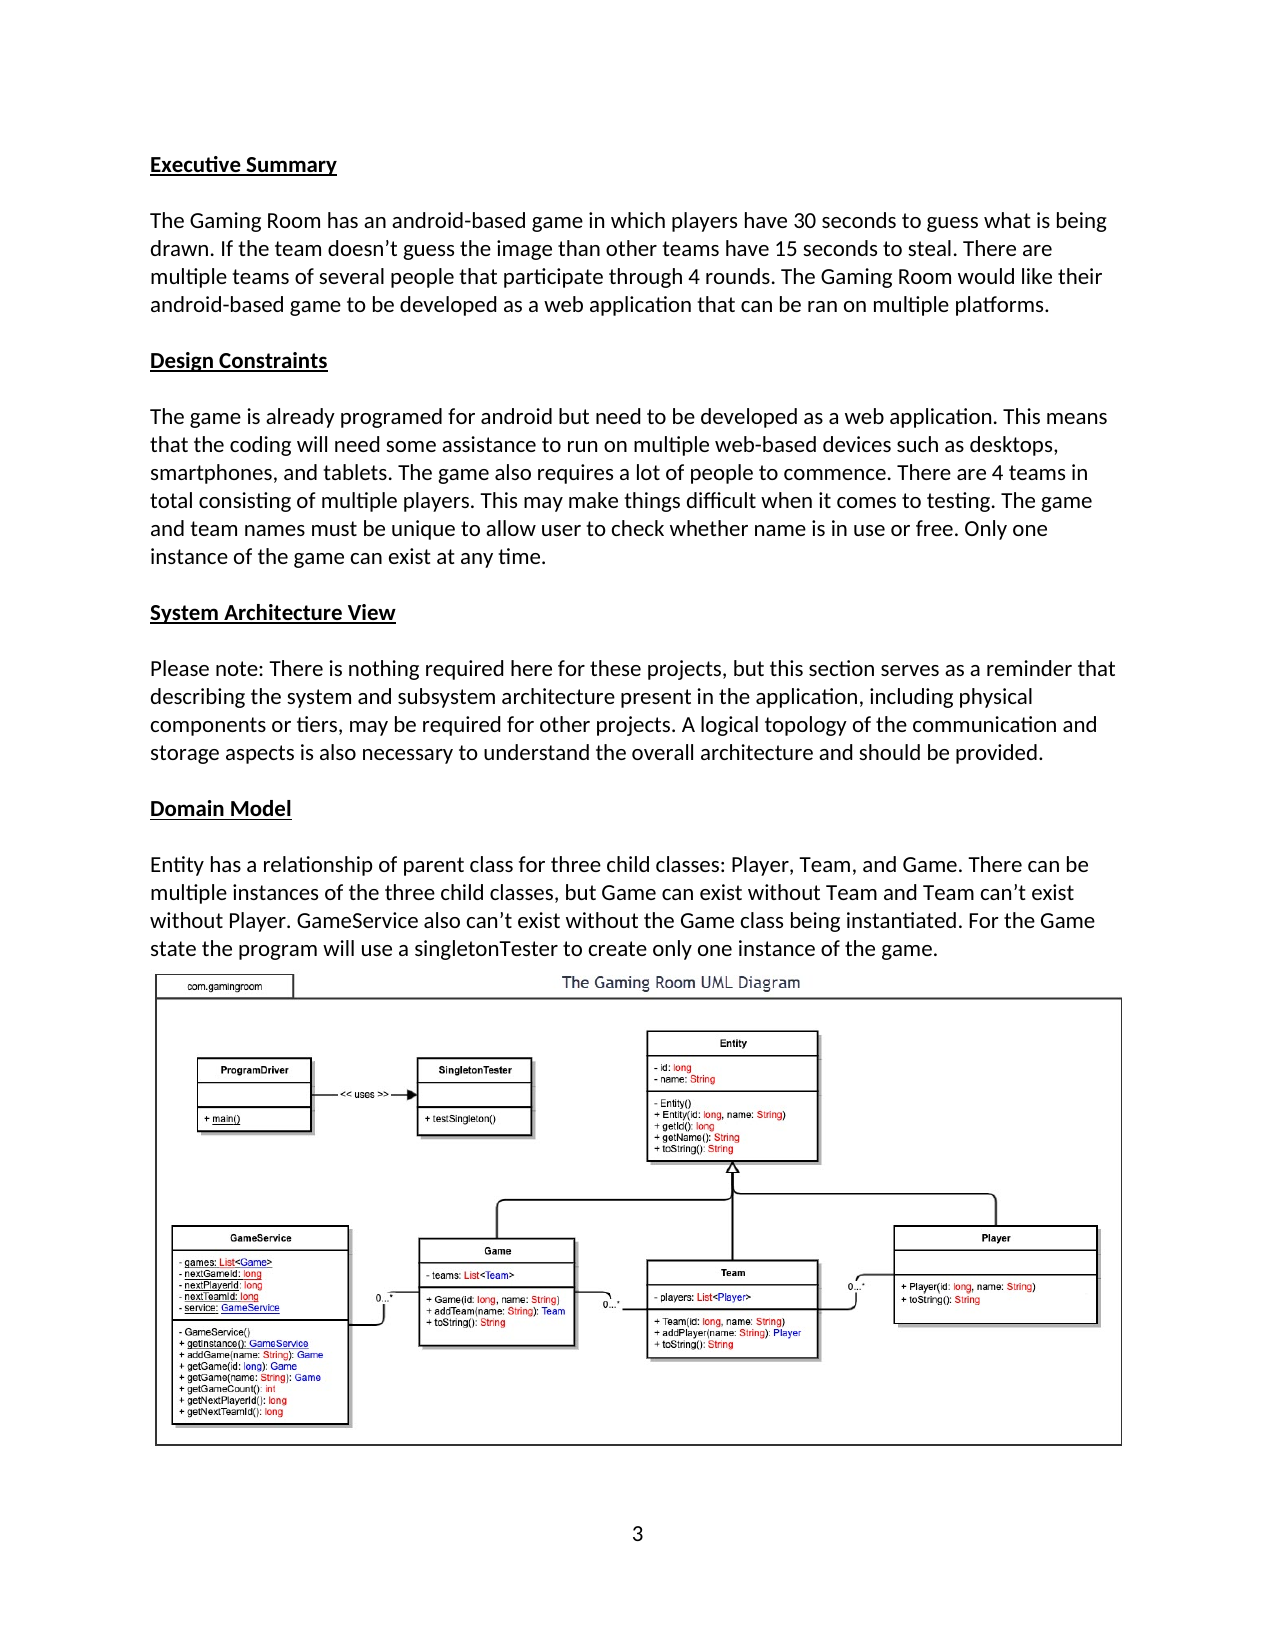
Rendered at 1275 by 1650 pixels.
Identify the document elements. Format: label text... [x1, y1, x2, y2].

subtitle Domain Model [150, 794, 1125, 822]
text Entity has a relationship of parent class for three child classes: Player, Team, and Game. There can be multiple instances of the three child classes, but Game can exist without Team and Team can’t exist without Player. GameService also can’t exist without the Game class being instantiated. For the Game state the program will use a singletonTester to create only one instance of the game. [150, 851, 1125, 962]
subtitle System Architecture View [150, 598, 1125, 626]
text The Gaming Room has an android-based game in which players have 30 seconds to guess what is being drawn. If the team doesn’t guess the image than other teams have 15 seconds to steal. There are multiple teams of several people that participate through 4 rounds. The Gaming Room would like their android-based game to be developed as a web application that can be ran on multiple platforms. [150, 206, 1125, 318]
subtitle Executive Summary [150, 150, 1125, 178]
text The game is already programed for android but need to be developed as a web application. This means that the coding will need some assistance to run on multiple web-based devices such as desktops, smartphones, and tablets. The game also requires a lot of people to commence. There are 4 teams in total consisting of multiple players. This may make things difficult when it comes to testing. The game and team names must be unique to allow user to check whether name is in use or free. Only one instance of the game can exist at any time. [150, 402, 1125, 570]
picture [150, 962, 1125, 1452]
text Please note: There is nothing required here for these projects, but this section serves as a reminder that describing the system and subsystem architecture present in the application, including physical components or tiers, may be required for other projects. A logical topology of the communication and storage aspects is also necessary to understand the overall architecture and should be provided. [150, 654, 1125, 766]
subtitle Design Constraints [150, 346, 1125, 374]
